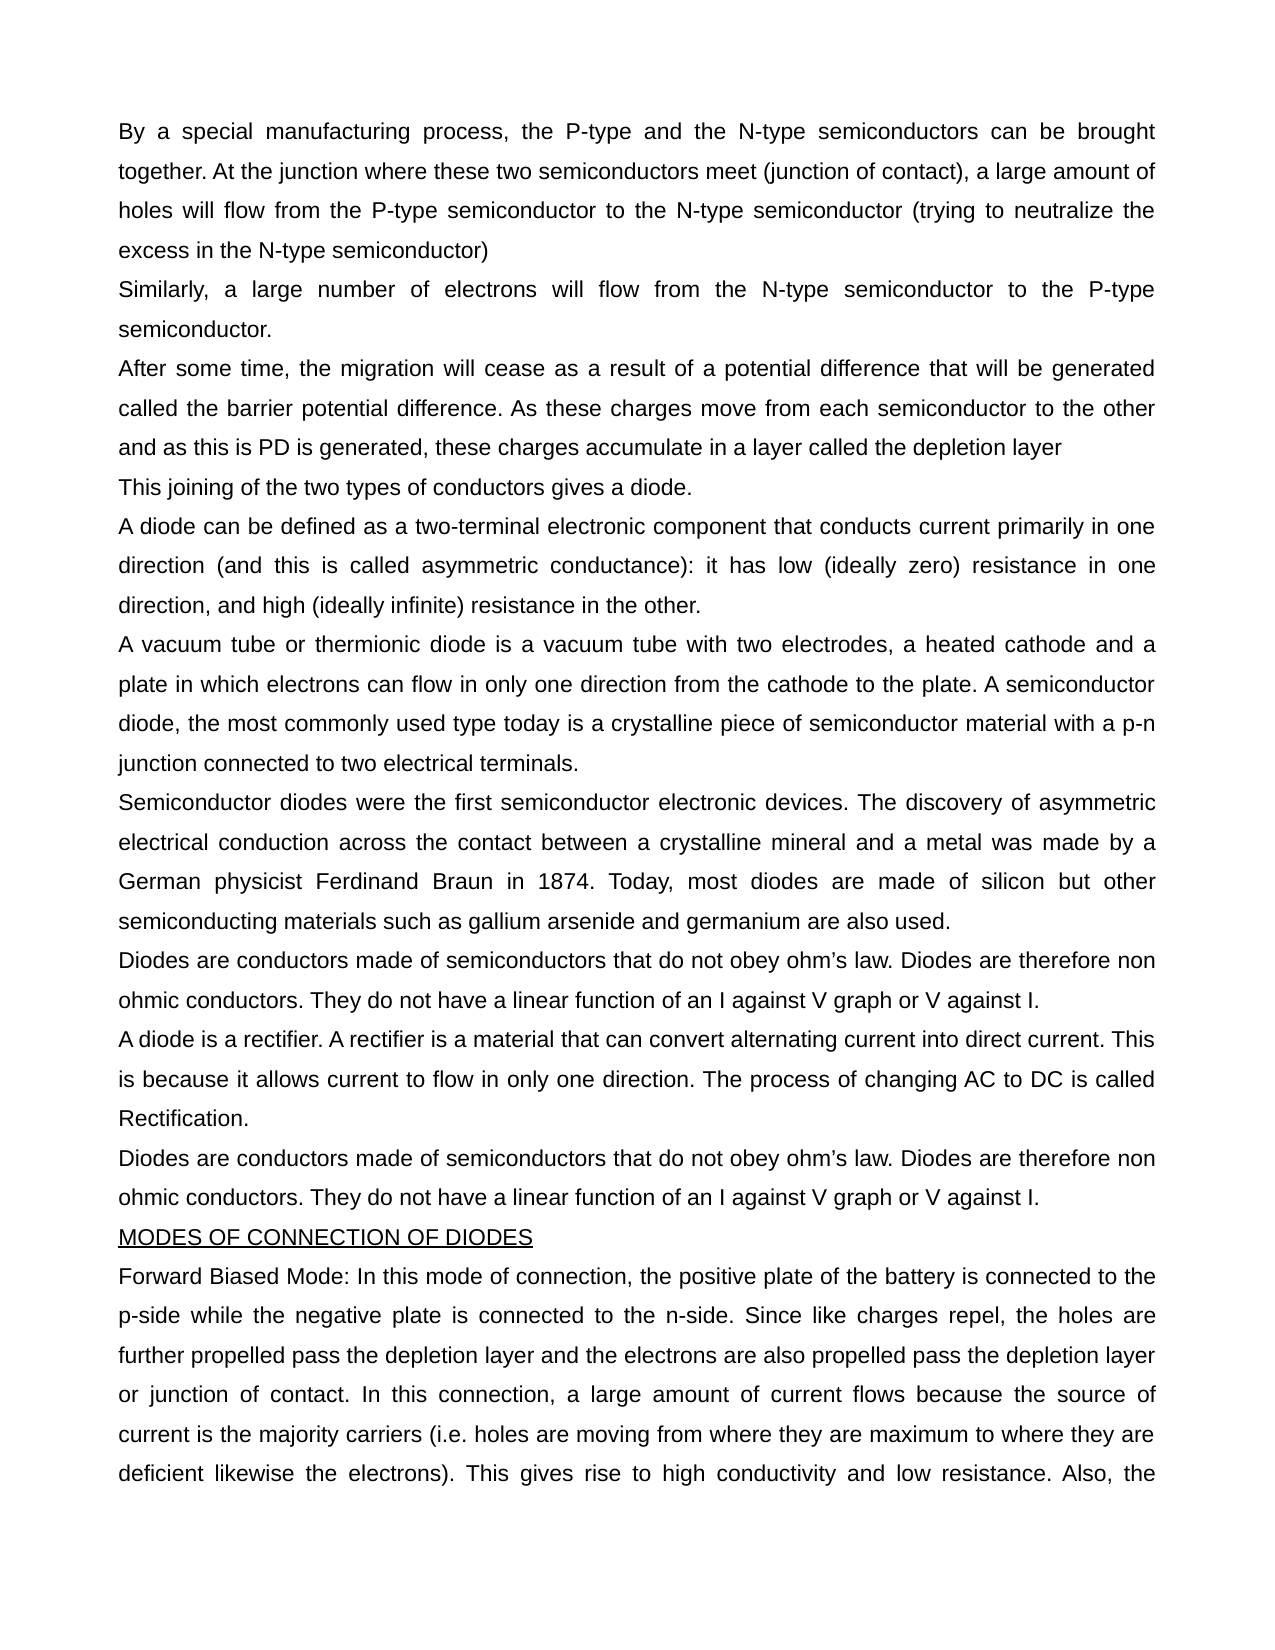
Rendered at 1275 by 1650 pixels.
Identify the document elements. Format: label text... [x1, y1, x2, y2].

text A vacuum tube or thermionic diode is a vacuum tube with two electrodes, a heated cathode and a plate in which electrons can flow in only one direction from the cathode to the plate. A semiconductor diode, the most commonly used type today is a crystalline piece of semiconductor material with a p-n junction connected to two electrical terminals. [118, 631, 1157, 776]
text This joining of the two types of conductors gives a diode. [118, 473, 1157, 500]
text Diodes are conductors made of semiconductors that do not obey ohm’s law. Diodes are therefore non ohmic conductors. They do not have a linear function of an I against V graph or V against I. [118, 1144, 1157, 1210]
text After some time, the migration will cease as a result of a potential difference that will be generated called the barrier potential difference. As these charges move from each semiconductor to the other and as this is PD is generated, these charges accumulate in a layer called the depletion layer [118, 355, 1157, 460]
text MODES OF CONNECTION OF DIODES [118, 1223, 1157, 1250]
text A diode can be defined as a two-terminal electronic component that conducts current primarily in one direction (and this is called asymmetric conductance): it has low (ideally zero) resistance in one direction, and high (ideally infinite) resistance in the other. [118, 513, 1157, 618]
text A diode is a rectifier. A rectifier is a material that can convert alternating current into direct current. This is because it allows current to flow in only one direction. The process of changing AC to DC is called Rectification. [118, 1026, 1157, 1131]
text Similarly, a large number of electrons will flow from the N-type semiconductor to the P-type semiconductor. [118, 276, 1157, 342]
text By a special manufacturing process, the P-type and the N-type semiconductors can be brought together. At the junction where these two semiconductors meet (junction of contact), a large amount of holes will flow from the P-type semiconductor to the N-type semiconductor (trying to neutralize the excess in the N-type semiconductor) [118, 118, 1157, 263]
text Semiconductor diodes were the first semiconductor electronic devices. The discovery of asymmetric electrical conduction across the contact between a crystalline mineral and a metal was made by a German physicist Ferdinand Braun in 1874. Today, most diodes are made of silicon but other semiconducting materials such as gallium arsenide and germanium are also used. [118, 789, 1157, 934]
text Diodes are conductors made of semiconductors that do not obey ohm’s law. Diodes are therefore non ohmic conductors. They do not have a linear function of an I against V graph or V against I. [118, 947, 1157, 1013]
